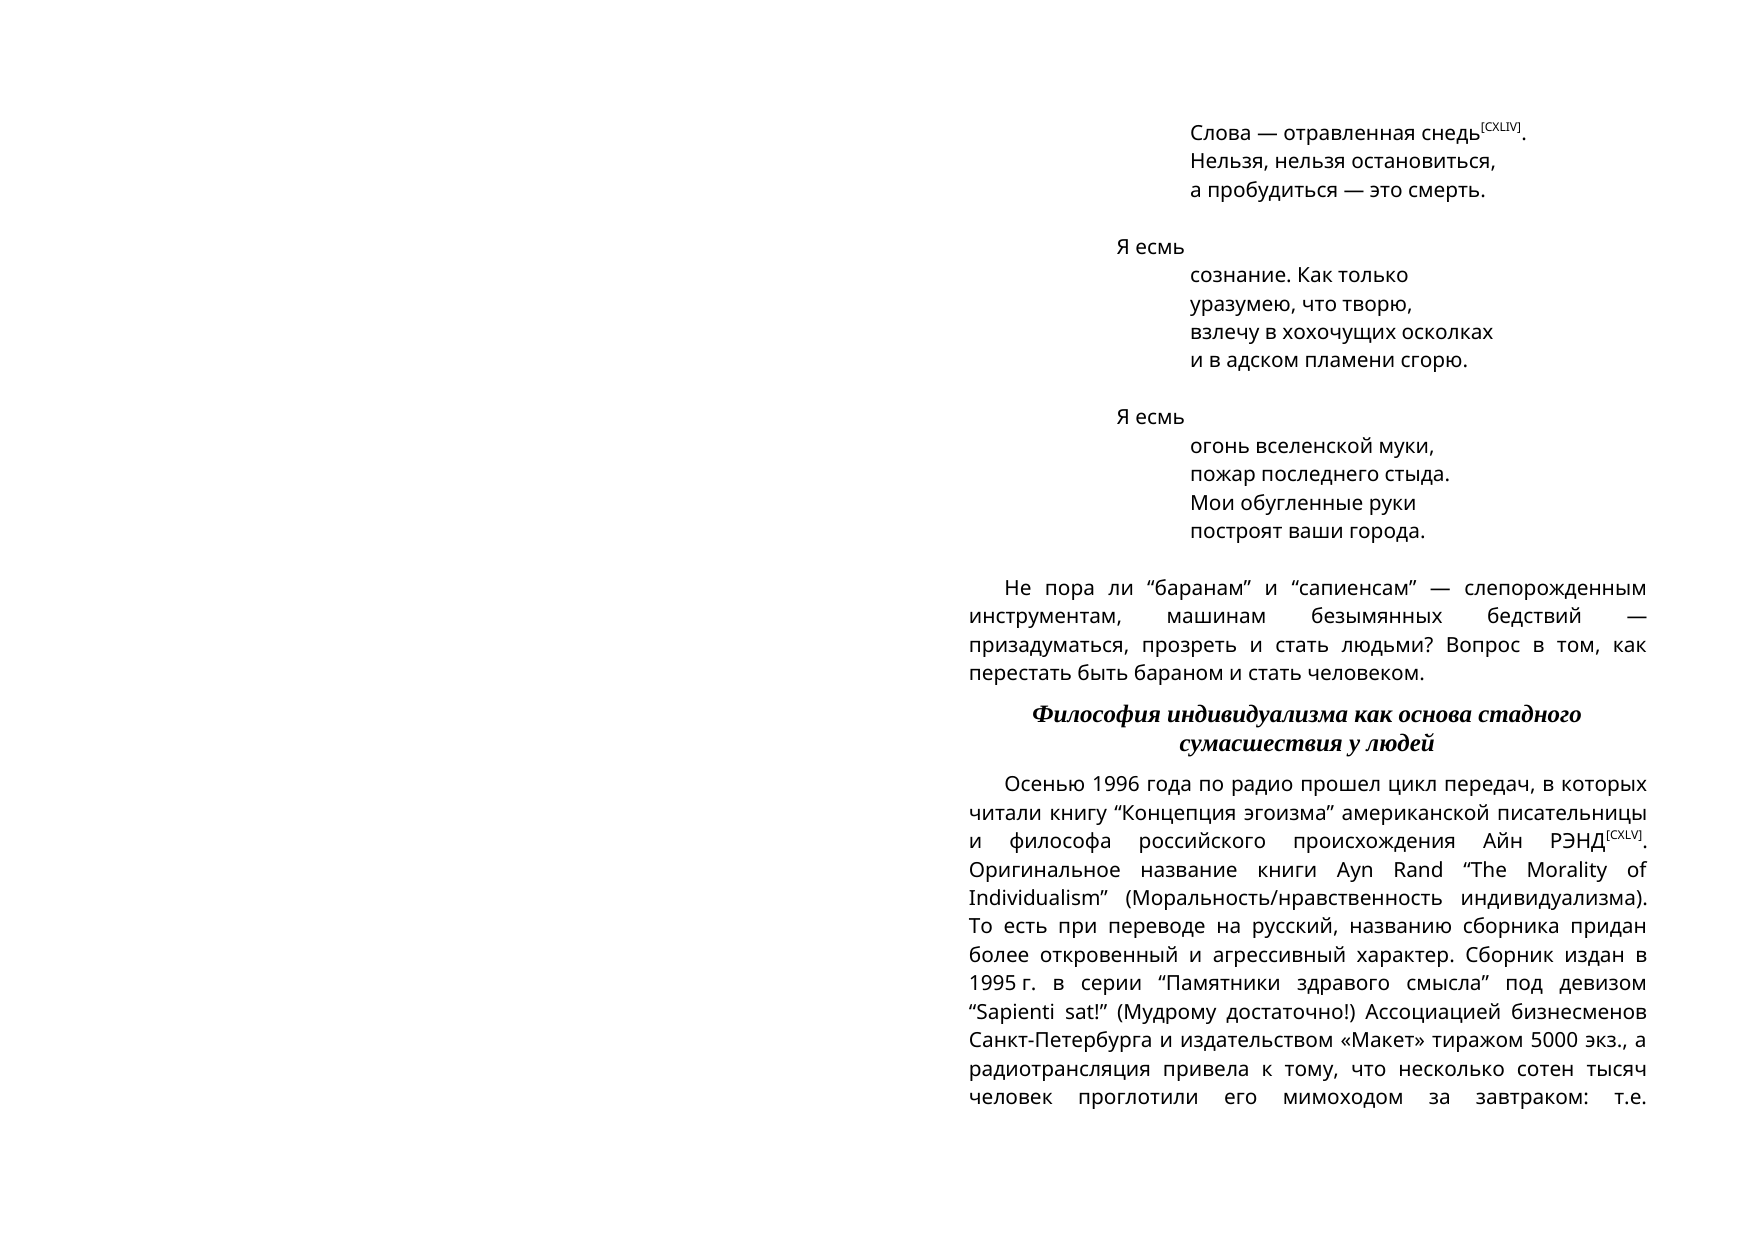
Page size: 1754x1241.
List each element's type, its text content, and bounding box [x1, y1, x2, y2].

text и в адском пламени сгорю. [969, 346, 1648, 374]
text Я есмь [969, 402, 1648, 431]
text Я есмь [969, 232, 1648, 260]
text Не пора ли “баранам” и “сапиенсам” — слепорожденным инструментам, машинам безымянных бедствий — призадуматься, прозреть и стать людьми? Вопрос в том, как перестать быть бараном и стать человеком. [969, 573, 1648, 687]
text уразумею, что творю, [969, 289, 1648, 317]
text а пробудиться — это смерть. [969, 175, 1648, 203]
text Философия индивидуализма как основа стадного сумасшествия у людей [969, 699, 1648, 757]
text взлечу в хохочущих осколках [969, 317, 1648, 346]
text Слова — отравленная снедь[CXLIV]. [969, 118, 1648, 147]
text пожар последнего стыда. [969, 459, 1648, 488]
text Нельзя, нельзя остановиться, [969, 147, 1648, 175]
text сознание. Как только [969, 260, 1648, 289]
text построят ваши города. [969, 516, 1648, 545]
text огонь вселенской муки, [969, 431, 1648, 459]
text Мои обугленные руки [969, 488, 1648, 516]
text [969, 769, 1648, 1111]
